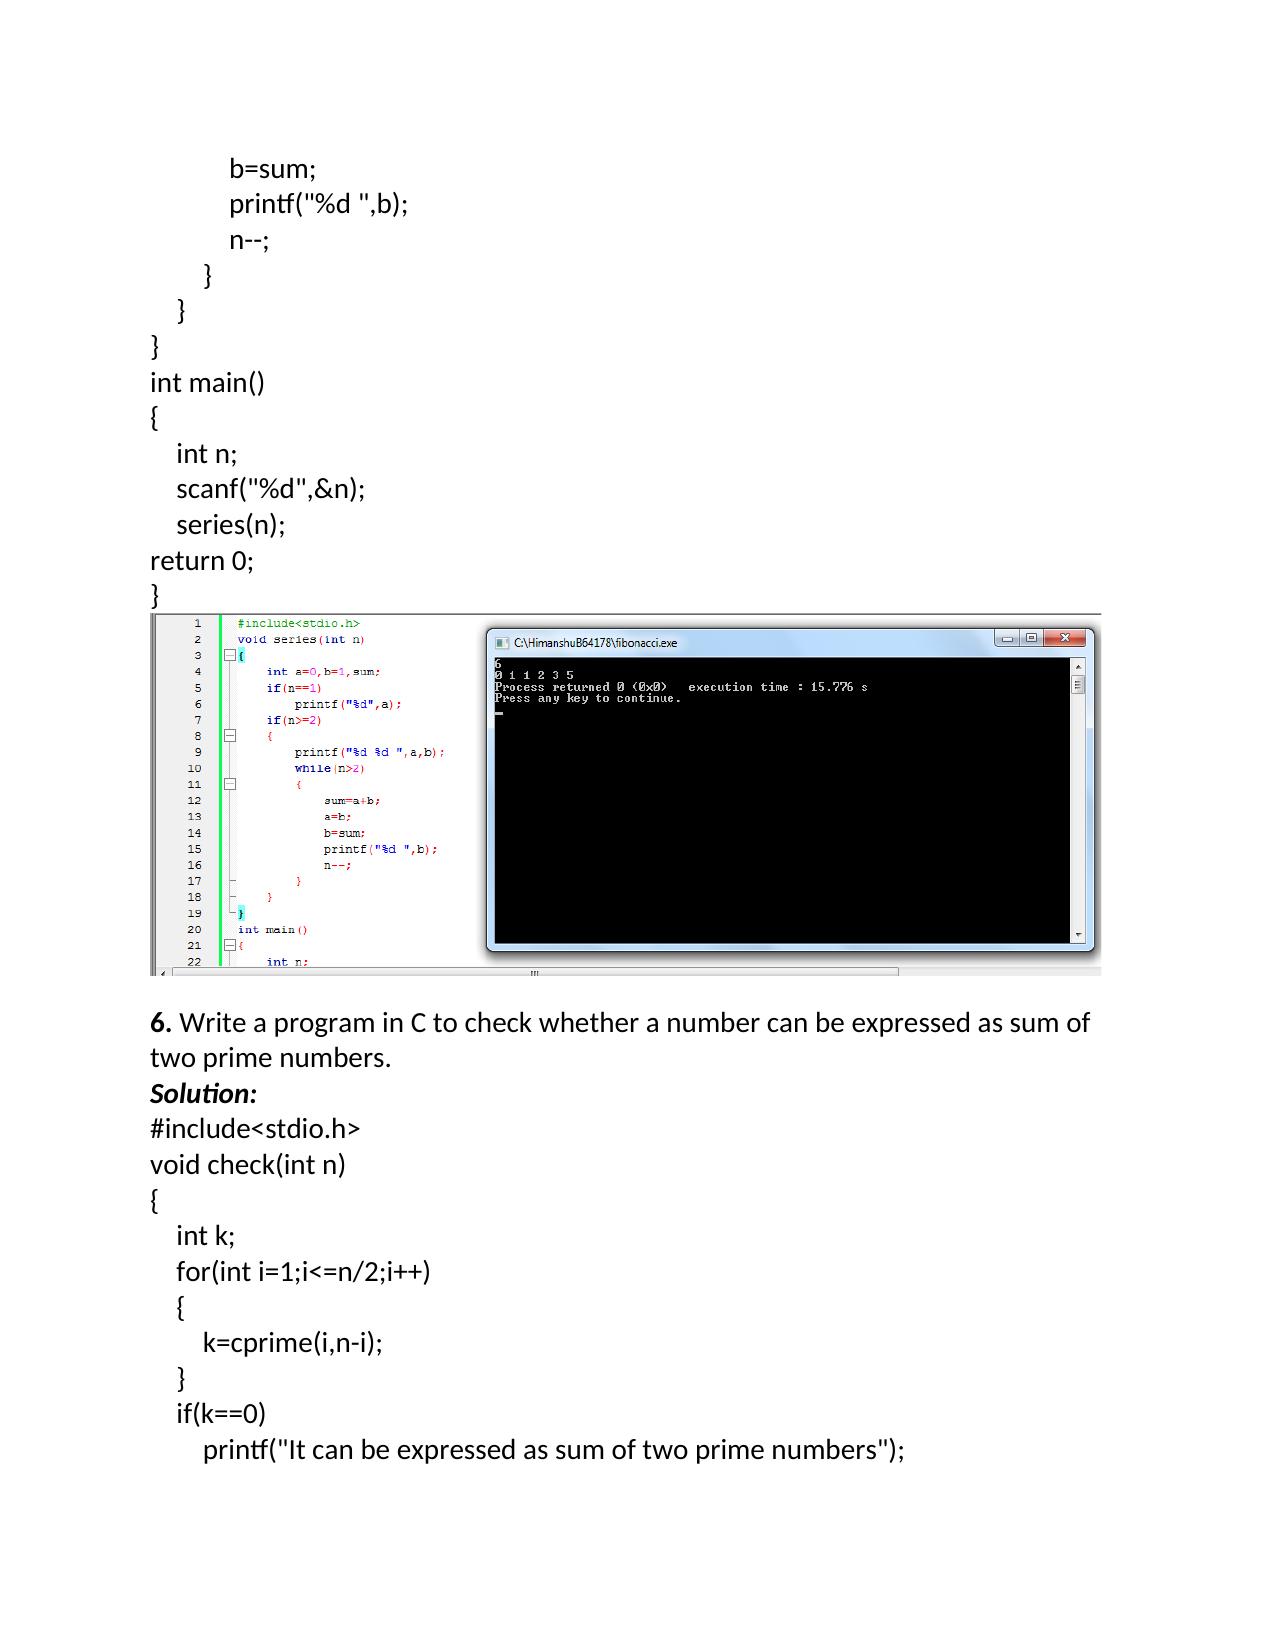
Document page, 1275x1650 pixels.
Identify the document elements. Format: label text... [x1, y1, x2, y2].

text if(k==0) [150, 1396, 1125, 1431]
text b=sum; [150, 150, 1125, 186]
picture [150, 613, 1102, 976]
text Solution: [150, 1075, 1125, 1111]
text scanf("%d",&n); [150, 471, 1125, 506]
text } [150, 577, 1125, 613]
text void check(int n) [150, 1146, 1125, 1182]
text printf("It can be expressed as sum of two prime numbers"); [150, 1431, 1125, 1467]
text } [150, 1360, 1125, 1396]
text { [150, 1289, 1125, 1324]
text } [150, 292, 1125, 328]
text series(n); [150, 506, 1125, 542]
text int main() [150, 364, 1125, 399]
text { [150, 1182, 1125, 1217]
text #include<stdio.h> [150, 1111, 1125, 1146]
text int k; [150, 1217, 1125, 1253]
text printf("%d ",b); [150, 186, 1125, 221]
text int n; [150, 435, 1125, 471]
text 6. Write a program in C to check whether a number can be expressed as sum of two prime numbers. [392, 1004, 1125, 1075]
text n--; [150, 221, 1125, 257]
text { [150, 399, 1125, 435]
text return 0; [150, 542, 1125, 577]
text for(int i=1;i<=n/2;i++) [150, 1253, 1125, 1289]
text k=cprime(i,n-i); [150, 1324, 1125, 1360]
text } [150, 328, 1125, 364]
text } [150, 257, 1125, 292]
